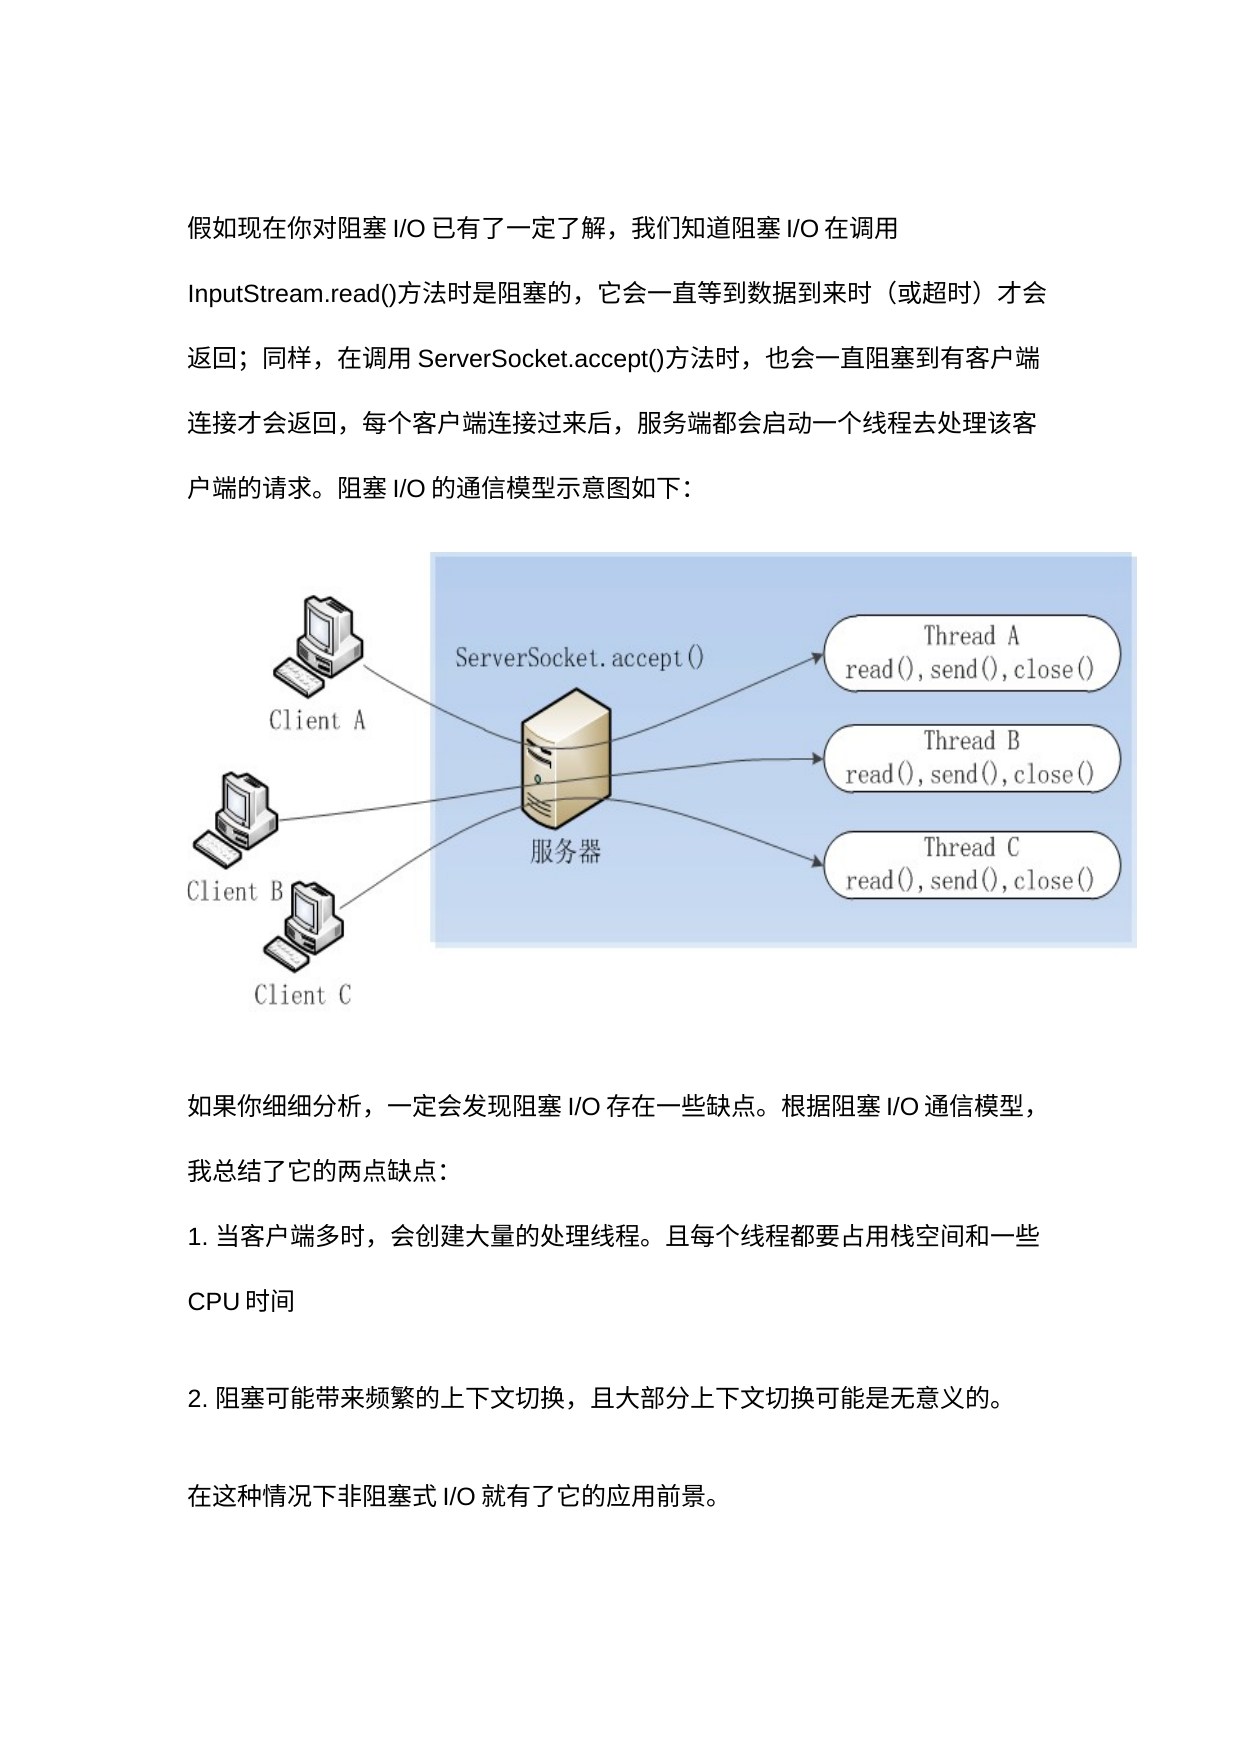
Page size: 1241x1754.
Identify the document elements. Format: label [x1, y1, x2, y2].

text [187, 1072, 1053, 1527]
picture [187, 552, 1137, 1012]
text [187, 162, 1053, 519]
